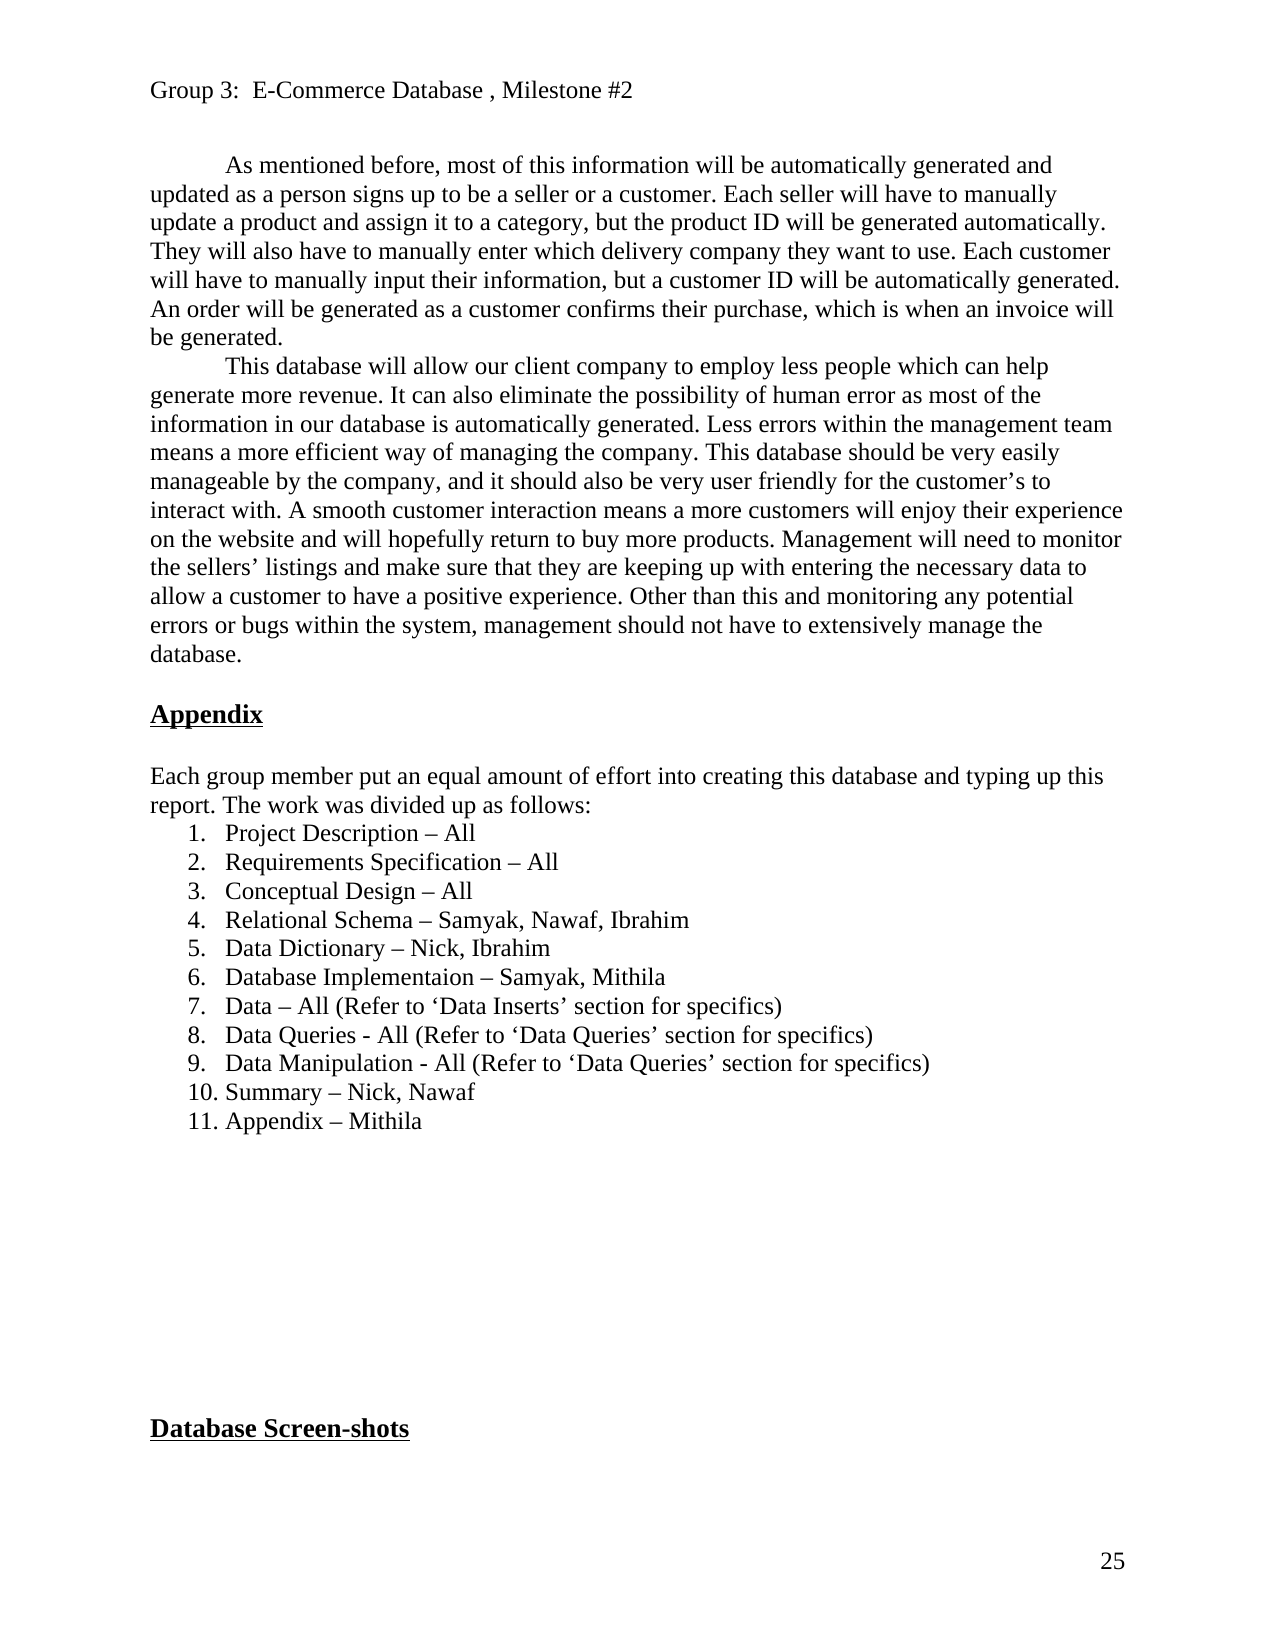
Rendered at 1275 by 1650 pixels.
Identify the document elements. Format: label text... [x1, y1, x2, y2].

list Conceptual Design – All [187, 876, 1125, 905]
text Database Screen-shots [150, 1413, 1125, 1444]
text Each group member put an equal amount of effort into creating this database and typing up this report. The work was divided up as follows: [150, 761, 1125, 818]
list Data Queries - All (Refer to ‘Data Queries’ section for specifics) [187, 1020, 1125, 1048]
list Appendix – Mithila [187, 1106, 1125, 1135]
text Appendix [150, 699, 1125, 730]
list Relational Schema – Samyak, Nawaf, Ibrahim [187, 905, 1125, 933]
list Database Implementaion – Samyak, Mithila [187, 962, 1125, 991]
list Requirements Specification – All [187, 847, 1125, 876]
list Data Dictionary – Nick, Ibrahim [187, 933, 1125, 962]
list Summary – Nick, Nawaf [187, 1077, 1125, 1106]
list Data Manipulation - All (Refer to ‘Data Queries’ section for specifics) [187, 1048, 1125, 1077]
text As mentioned before, most of this information will be automatically generated and updated as a person signs up to be a seller or a customer. Each seller will have to manually update a product and assign it to a category, but the product ID will be generated automatically. They will also have to manually enter which delivery company they want to use. Each customer will have to manually input their information, but a customer ID will be automatically generated. An order will be generated as a customer confirms their purchase, which is when an invoice will be generated. [150, 150, 1125, 351]
list Project Description – All [187, 818, 1125, 847]
text This database will allow our client company to employ less people which can help generate more revenue. It can also eliminate the possibility of human error as most of the information in our database is automatically generated. Less errors within the management team means a more efficient way of managing the company. This database should be very easily manageable by the company, and it should also be very user friendly for the customer’s to interact with. A smooth customer interaction means a more customers will enjoy their experience on the website and will hopefully return to buy more products. Management will need to monitor the sellers’ listings and make sure that they are keeping up with entering the necessary data to allow a customer to have a positive experience. Other than this and monitoring any potential errors or bugs within the system, management should not have to extensively manage the database. [150, 351, 1125, 667]
list Data – All (Refer to ‘Data Inserts’ section for specifics) [187, 991, 1125, 1020]
